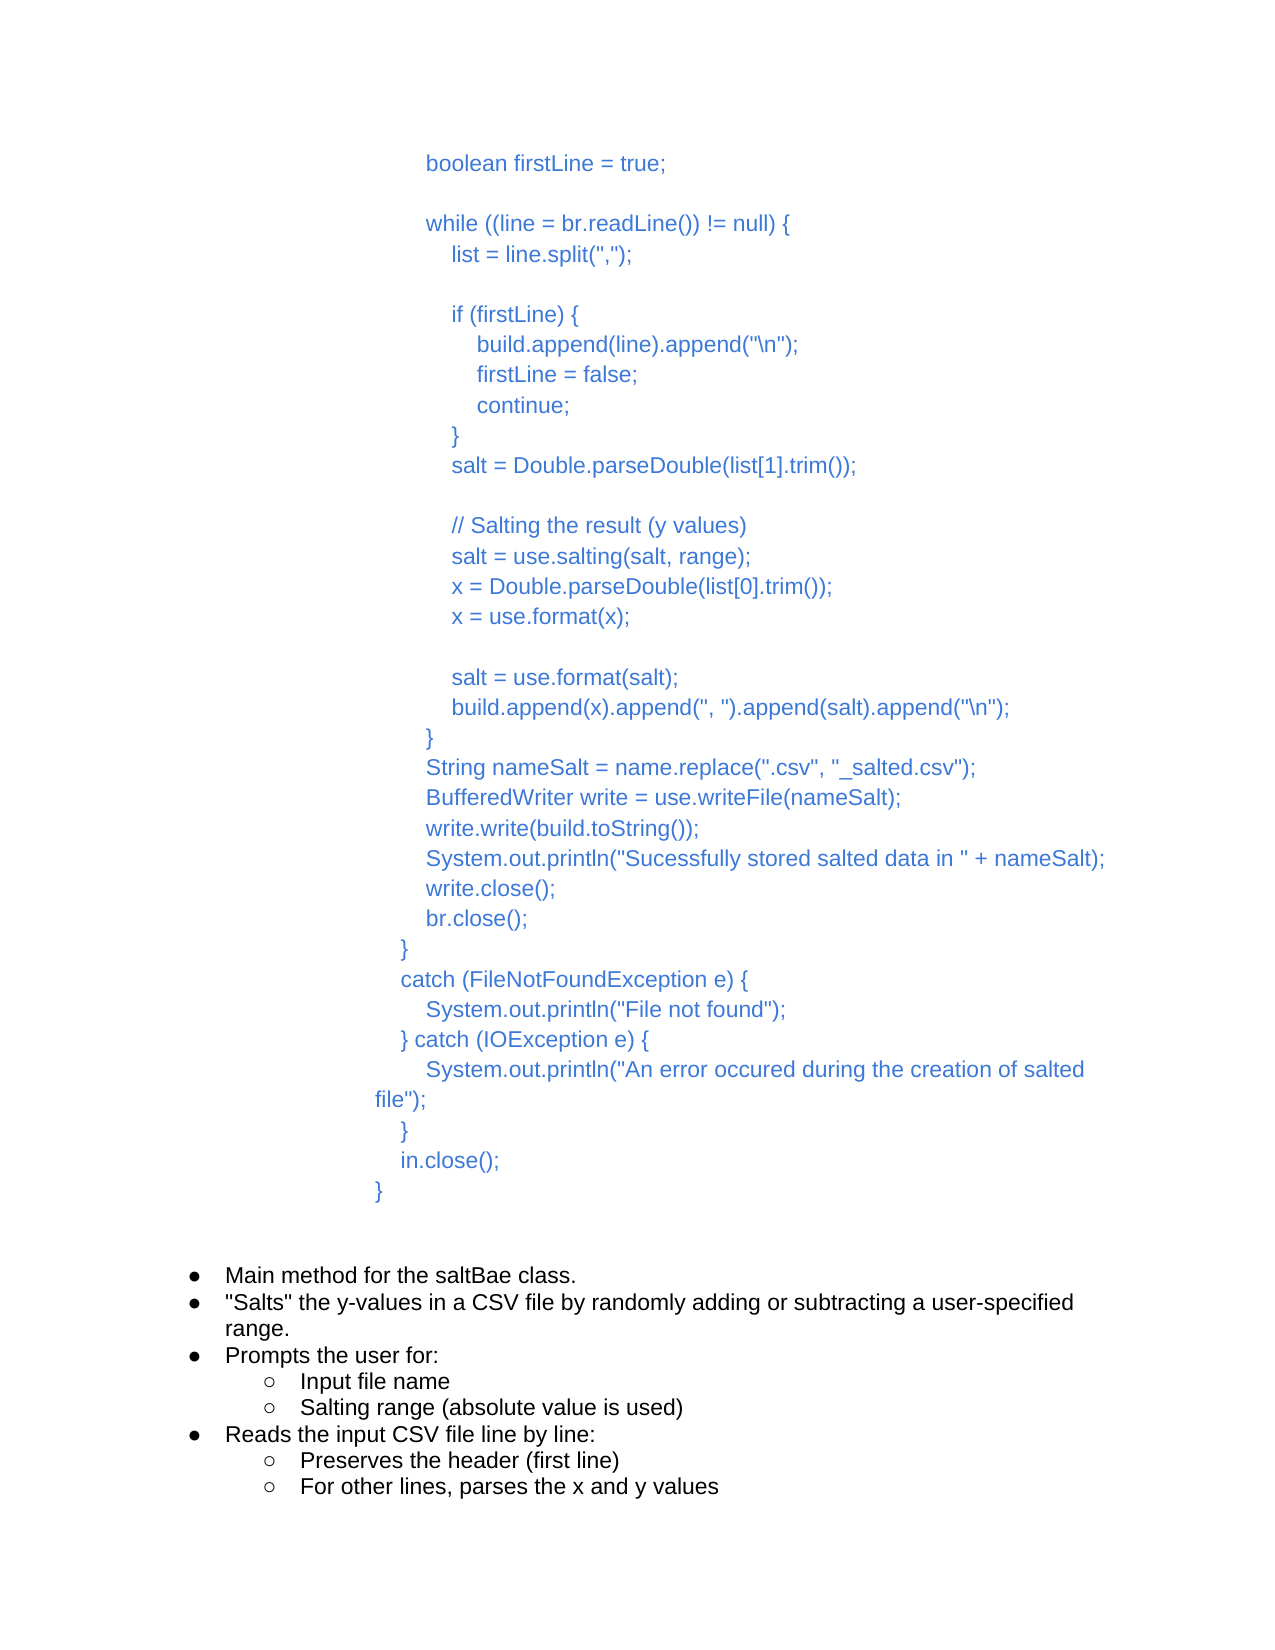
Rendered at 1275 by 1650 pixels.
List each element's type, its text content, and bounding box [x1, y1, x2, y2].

text System.out.println("An error occured during the creation of salted file"); [375, 1056, 1125, 1113]
text continue; [375, 392, 1125, 418]
text write.write(build.toString()); [375, 814, 1125, 841]
text } [375, 422, 1125, 448]
list Prompts the user for: [187, 1342, 1125, 1368]
list Reads the input CSV file line by line: [187, 1421, 1125, 1447]
list Salting range (absolute value is used) [262, 1394, 1125, 1421]
text catch (FileNotFoundException e) { [375, 966, 1125, 992]
text } [375, 1117, 1125, 1143]
text list = line.split(","); [375, 241, 1125, 267]
text br.close(); [375, 905, 1125, 932]
text salt = use.salting(salt, range); [375, 543, 1125, 569]
text x = use.format(x); [375, 603, 1125, 629]
text x = Double.parseDouble(list[0].trim()); [375, 573, 1125, 599]
text firstLine = false; [375, 361, 1125, 388]
text } [375, 935, 1125, 962]
text System.out.println("Sucessfully stored salted data in " + nameSalt); [375, 845, 1125, 871]
text salt = Double.parseDouble(list[1].trim()); [375, 452, 1125, 478]
list Main method for the saltBae class. [187, 1262, 1125, 1289]
text } [375, 724, 1125, 750]
text String nameSalt = name.replace(".csv", "_salted.csv"); [375, 754, 1125, 781]
text BufferedWriter write = use.writeFile(nameSalt); [375, 784, 1125, 811]
text while ((line = br.readLine()) != null) { [375, 210, 1125, 237]
text } [375, 1177, 1125, 1203]
text System.out.println("File not found"); [375, 996, 1125, 1022]
text salt = use.format(salt); [375, 663, 1125, 690]
text if (firstLine) { [375, 301, 1125, 327]
text build.append(x).append(", ").append(salt).append("\n"); [375, 694, 1125, 720]
text build.append(line).append("\n"); [375, 331, 1125, 358]
text write.close(); [375, 875, 1125, 901]
text } catch (IOException e) { [375, 1026, 1125, 1052]
text boolean firstLine = true; [375, 150, 1125, 176]
text // Salting the result (y values) [375, 512, 1125, 539]
list "Salts" the y-values in a CSV file by randomly adding or subtracting a user-specified range. [187, 1289, 1125, 1342]
list Input file name [262, 1368, 1125, 1394]
text in.close(); [375, 1147, 1125, 1173]
list Preserves the header (first line) [262, 1447, 1125, 1473]
list For other lines, parses the x and y values [262, 1473, 1125, 1500]
